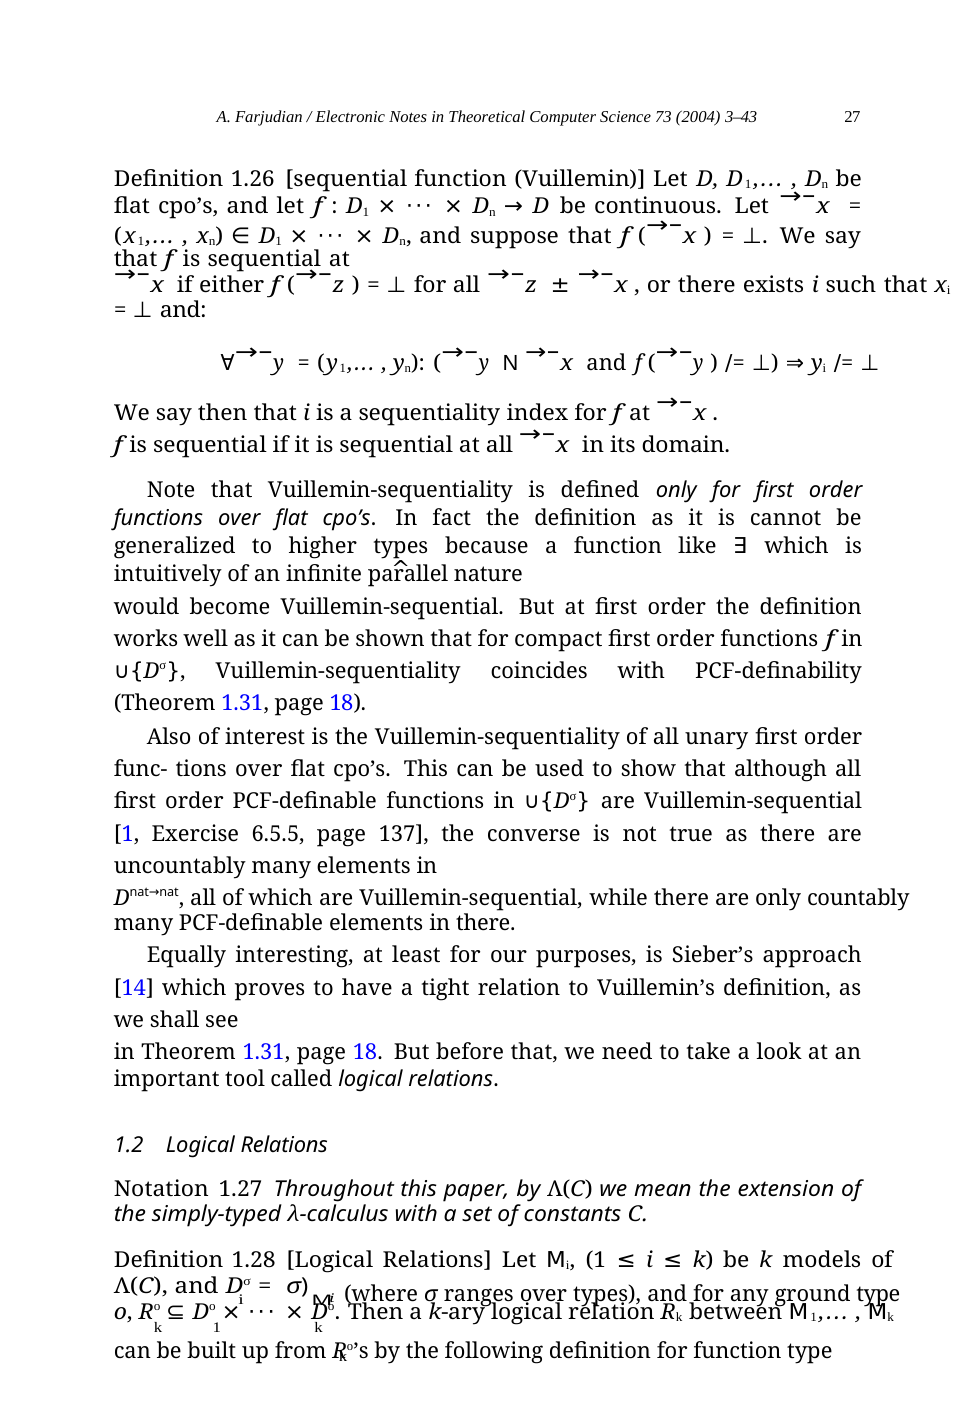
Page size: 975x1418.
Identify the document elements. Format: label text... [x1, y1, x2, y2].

text →−x if either f (→−z ) = ⊥ for all →−z ± →−x , or there exists i such that xi = ⊥ and: [113, 273, 952, 322]
text would become Vuillemin-sequential. But at first order the definition works well as it can be shown that for compact first order functions f in ∪{Dσ}, Vuillemin-sequentiality coincides with PCF-definability (Theorem 1.31, page 18). [113, 591, 862, 717]
text Equally interesting, at least for our purposes, is Sieber’s approach [14] which proves to have a tight relation to Vuillemin’s definition, as we shall see [113, 939, 862, 1034]
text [113, 1335, 862, 1365]
text many PCF-definable elements in there. [113, 912, 952, 934]
text We say then that i is a sequentiality index for f at →−x . [113, 395, 952, 427]
text (where σ ranges over types), and for any ground type [344, 1278, 952, 1308]
text f is sequential if it is sequential at all →−x in its domain. [113, 427, 952, 459]
text Definition 1.26 [sequential function (Vuillemin)] Let D, D1,... , Dn be flat cpo’s, and let f : D1 × ··· × Dn → D be continuous. Let →−x = (x1,... , xn) ∈ D1 × ··· × Dn, and suppose that f (→−x ) = ⊥. We say that f is sequential at [113, 167, 862, 273]
text k 1 k [154, 1322, 952, 1335]
text in Theorem 1.31, page 18. But before that, we need to take a look at an important tool called logical relations. [113, 1038, 862, 1093]
list Logical Relations [113, 1129, 952, 1159]
text Note that Vuillemin-sequentiality is defined only for ﬁrst order functions over flat cpo’s. In fact the definition as it is cannot be generalized to higher types because a function like ∃ which is intuitively of an infinite parallel nature [113, 475, 862, 588]
text Definition 1.28 [Logical Relations] Let Mi, (1 ≤ i ≤ k) be k models of [113, 1244, 952, 1274]
text o, Ro ⊆ Do × ··· × Do. Then a k-ary logical relation Rk between M1,... , Mk [113, 1308, 478, 1322]
text Also of interest is the Vuillemin-sequentiality of all unary first order func- tions over flat cpo’s. This can be used to show that although all first order PCF-definable functions in ∪{Dσ} are Vuillemin-sequential [1, Exercise 6.5.5, page 137], the converse is not true as there are uncountably many elements in [113, 721, 862, 879]
text ∀→−y = (y1,... , yn): (→−y N →−x and f (→−y ) /= ⊥) ⇒ yi /= ⊥ [220, 339, 952, 376]
text Λ(C), and Dσ = σ) [113, 1276, 335, 1298]
text Dnat→nat, all of which are Vuillemin-sequential, while there are only countably [113, 882, 952, 912]
text o, Ro ⊆ Do × ··· × Do. Then a k-ary logical relation Rk between M1,... , Mk [515, 1308, 952, 1322]
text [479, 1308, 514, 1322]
text Notation 1.27 Throughout this paper, by Λ(C) we mean the extension of the simply-typed λ-calculus with a set of constants C. [113, 1176, 862, 1227]
